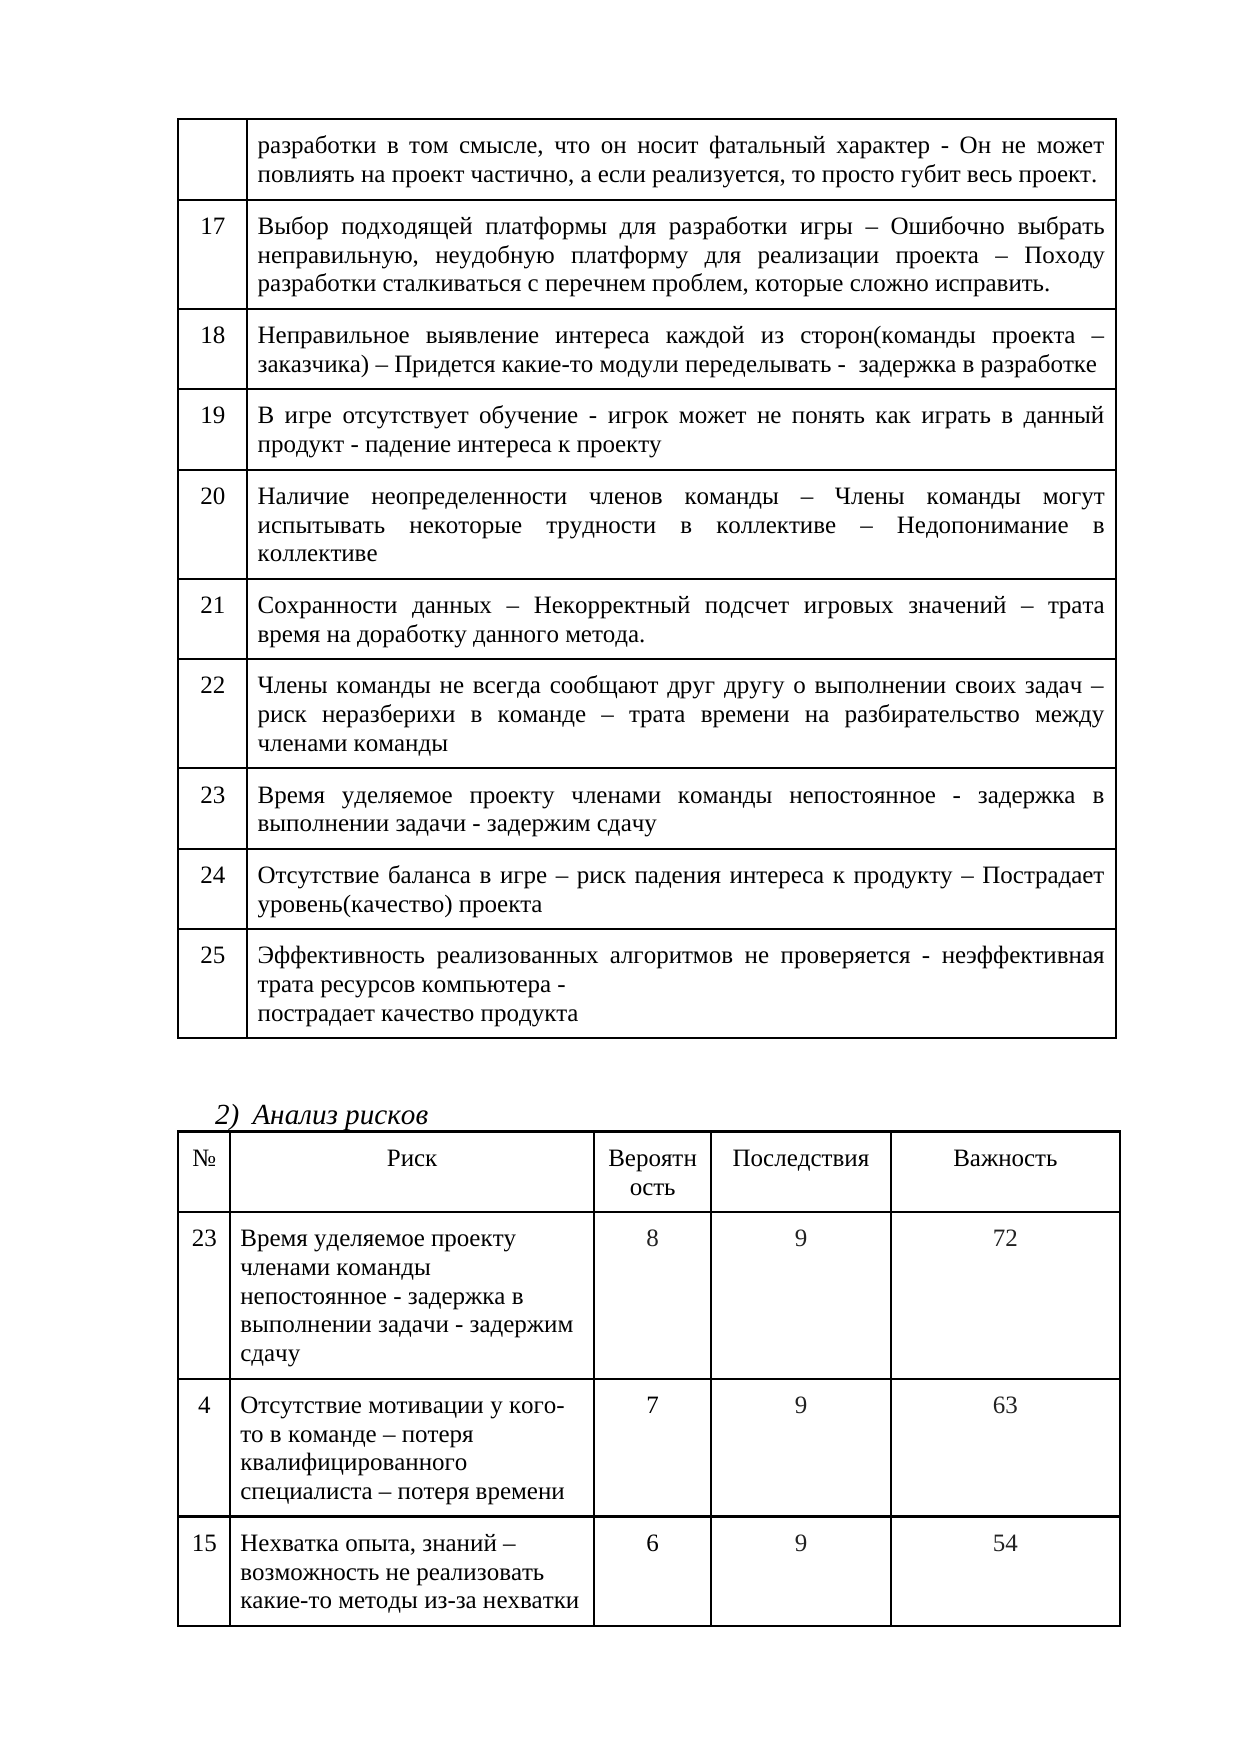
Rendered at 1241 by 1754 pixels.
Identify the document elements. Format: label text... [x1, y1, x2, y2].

table_cell Сохранности данных – Некорректный подсчет игровых значений – трата время на доработку данного метода. [248, 580, 1115, 658]
table_cell 7 [595, 1380, 710, 1515]
table_cell Выбор подходящей платформы для разработки игры – Ошибочно выбрать неправильную, неудобную платформу для реализации проекта – Походу разработки сталкиваться с перечнем проблем, которые сложно исправить. [248, 201, 1115, 308]
table_cell 9 [712, 1518, 890, 1624]
table_cell Наличие неопределенности членов команды – Члены команды могут испытывать некоторые трудности в коллективе – Недопонимание в коллективе [248, 471, 1115, 578]
table_cell 23 [179, 769, 246, 848]
table_cell В игре отсутствует обучение - игрок может не понять как играть в данный продукт - падение интереса к проекту [248, 390, 1115, 468]
list Анализ рисков [215, 1097, 1152, 1130]
table_cell 54 [892, 1518, 1119, 1624]
table_header № [179, 1133, 229, 1211]
table_cell 21 [179, 580, 246, 658]
table_cell 25 [179, 930, 246, 1037]
table_cell 63 [892, 1380, 1119, 1515]
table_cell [248, 120, 1115, 198]
table_cell 22 [179, 660, 246, 767]
table_cell Отсутствие баланса в игре – риск падения интереса к продукту – Пострадает уровень(качество) проекта [248, 850, 1115, 928]
table_cell Члены команды не всегда сообщают друг другу о выполнении своих задач – риск неразберихи в команде – трата времени на разбирательство между членами команды [248, 660, 1115, 767]
table_cell 24 [179, 850, 246, 928]
table_cell Время уделяемое проекту членами команды непостоянное - задержка в выполнении задачи - задержим сдачу [248, 769, 1115, 848]
table_cell 6 [595, 1518, 710, 1624]
table_cell 17 [179, 201, 246, 308]
table_cell 4 [179, 1380, 229, 1515]
table_header Последствия [712, 1133, 890, 1211]
table_cell 9 [712, 1213, 890, 1377]
table_cell 15 [179, 1518, 229, 1624]
table_cell 8 [595, 1213, 710, 1377]
table_cell 16 [179, 120, 246, 198]
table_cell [231, 1518, 593, 1624]
table_cell 23 [179, 1213, 229, 1377]
table_cell Время уделяемое проекту членами команды непостоянное - задержка в выполнении задачи - задержим сдачу [231, 1213, 593, 1377]
table_cell 19 [179, 390, 246, 468]
table_header Вероятность [595, 1133, 710, 1211]
table_header Важность [892, 1133, 1119, 1211]
table_cell Неправильное выявление интереса каждой из сторон(команды проекта – заказчика) – Придется какие-то модули переделывать - задержка в разработке [248, 310, 1115, 388]
table_cell Отсутствие мотивации у кого-то в команде – потеря квалифицированного специалиста – потеря времени [231, 1380, 593, 1515]
table_cell 18 [179, 310, 246, 388]
table_cell 20 [179, 471, 246, 578]
table_cell Эффективность реализованных алгоритмов не проверяется - неэффективная трата ресурсов компьютера - пострадает качество продукта [248, 930, 1115, 1037]
table_cell 72 [892, 1213, 1119, 1377]
table_header Риск [231, 1133, 593, 1211]
table_cell 9 [712, 1380, 890, 1515]
